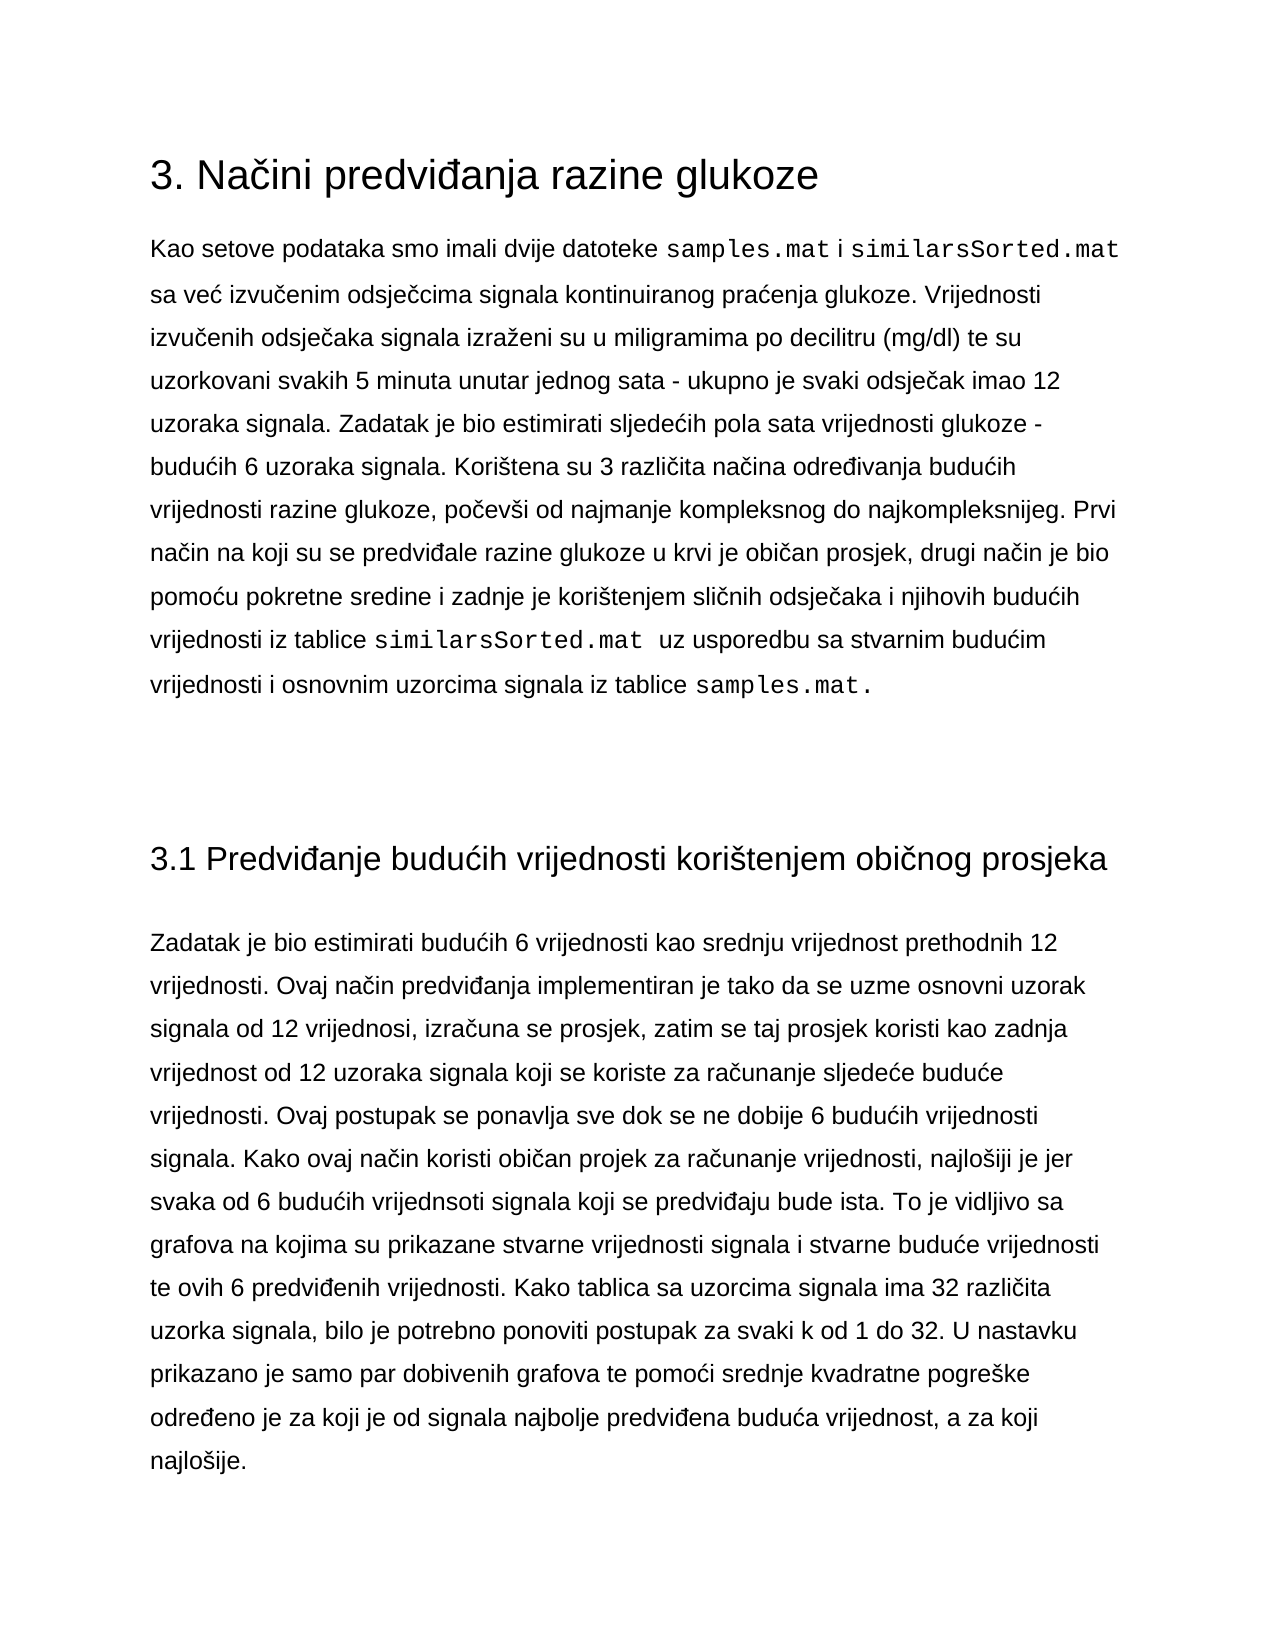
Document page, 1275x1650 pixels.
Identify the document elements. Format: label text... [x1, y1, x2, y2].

subtitle 3.1 Predviđanje budućih vrijednosti korištenjem običnog prosjeka [150, 839, 1125, 877]
text Zadatak je bio estimirati budućih 6 vrijednosti kao srednju vrijednost prethodnih 12 vrijednosti. Ovaj način predviđanja implementiran je tako da se uzme osnovni uzorak signala od 12 vrijednosi, izračuna se prosjek, zatim se taj prosjek koristi kao zadnja vrijednost od 12 uzoraka signala koji se koriste za računanje sljedeće buduće vrijednosti. Ovaj postupak se ponavlja sve dok se ne dobije 6 budućih vrijednosti signala. Kako ovaj način koristi običan projek za računanje vrijednosti, najlošiji je jer svaka od 6 budućih vrijednsoti signala koji se predviđaju bude ista. To je vidljivo sa grafova na kojima su prikazane stvarne vrijednosti signala i stvarne buduće vrijednosti te ovih 6 predviđenih vrijednosti. Kako tablica sa uzorcima signala ima 32 različita uzorka signala, bilo je potrebno ponoviti postupak za svaki k od 1 do 32. U nastavku prikazano je samo par dobivenih grafova te pomoći srednje kvadratne pogreške određeno je za koji je od signala najbolje predviđena buduća vrijednost, a za koji najlošije. [150, 928, 1125, 1474]
subtitle 3. Načini predviđanja razine glukoze [150, 150, 1125, 198]
text Kao setove podataka smo imali dvije datoteke samples.mat i similarsSorted.mat sa već izvučenim odsječcima signala kontinuiranog praćenja glukoze. Vrijednosti izvučenih odsječaka signala izraženi su u miligramima po decilitru (mg/dl) te su uzorkovani svakih 5 minuta unutar jednog sata - ukupno je svaki odsječak imao 12 uzoraka signala. Zadatak je bio estimirati sljedećih pola sata vrijednosti glukoze - budućih 6 uzoraka signala. Korištena su 3 različita načina određivanja budućih vrijednosti razine glukoze, počevši od najmanje kompleksnog do najkompleksnijeg. Prvi način na koji su se predviđale razine glukoze u krvi je običan prosjek, drugi način je bio pomoću pokretne sredine i zadnje je korištenjem sličnih odsječaka i njihovih budućih vrijednosti iz tablice similarsSorted.mat uz usporedbu sa stvarnim budućim vrijednosti i osnovnim uzorcima signala iz tablice samples.mat. [150, 234, 1125, 701]
